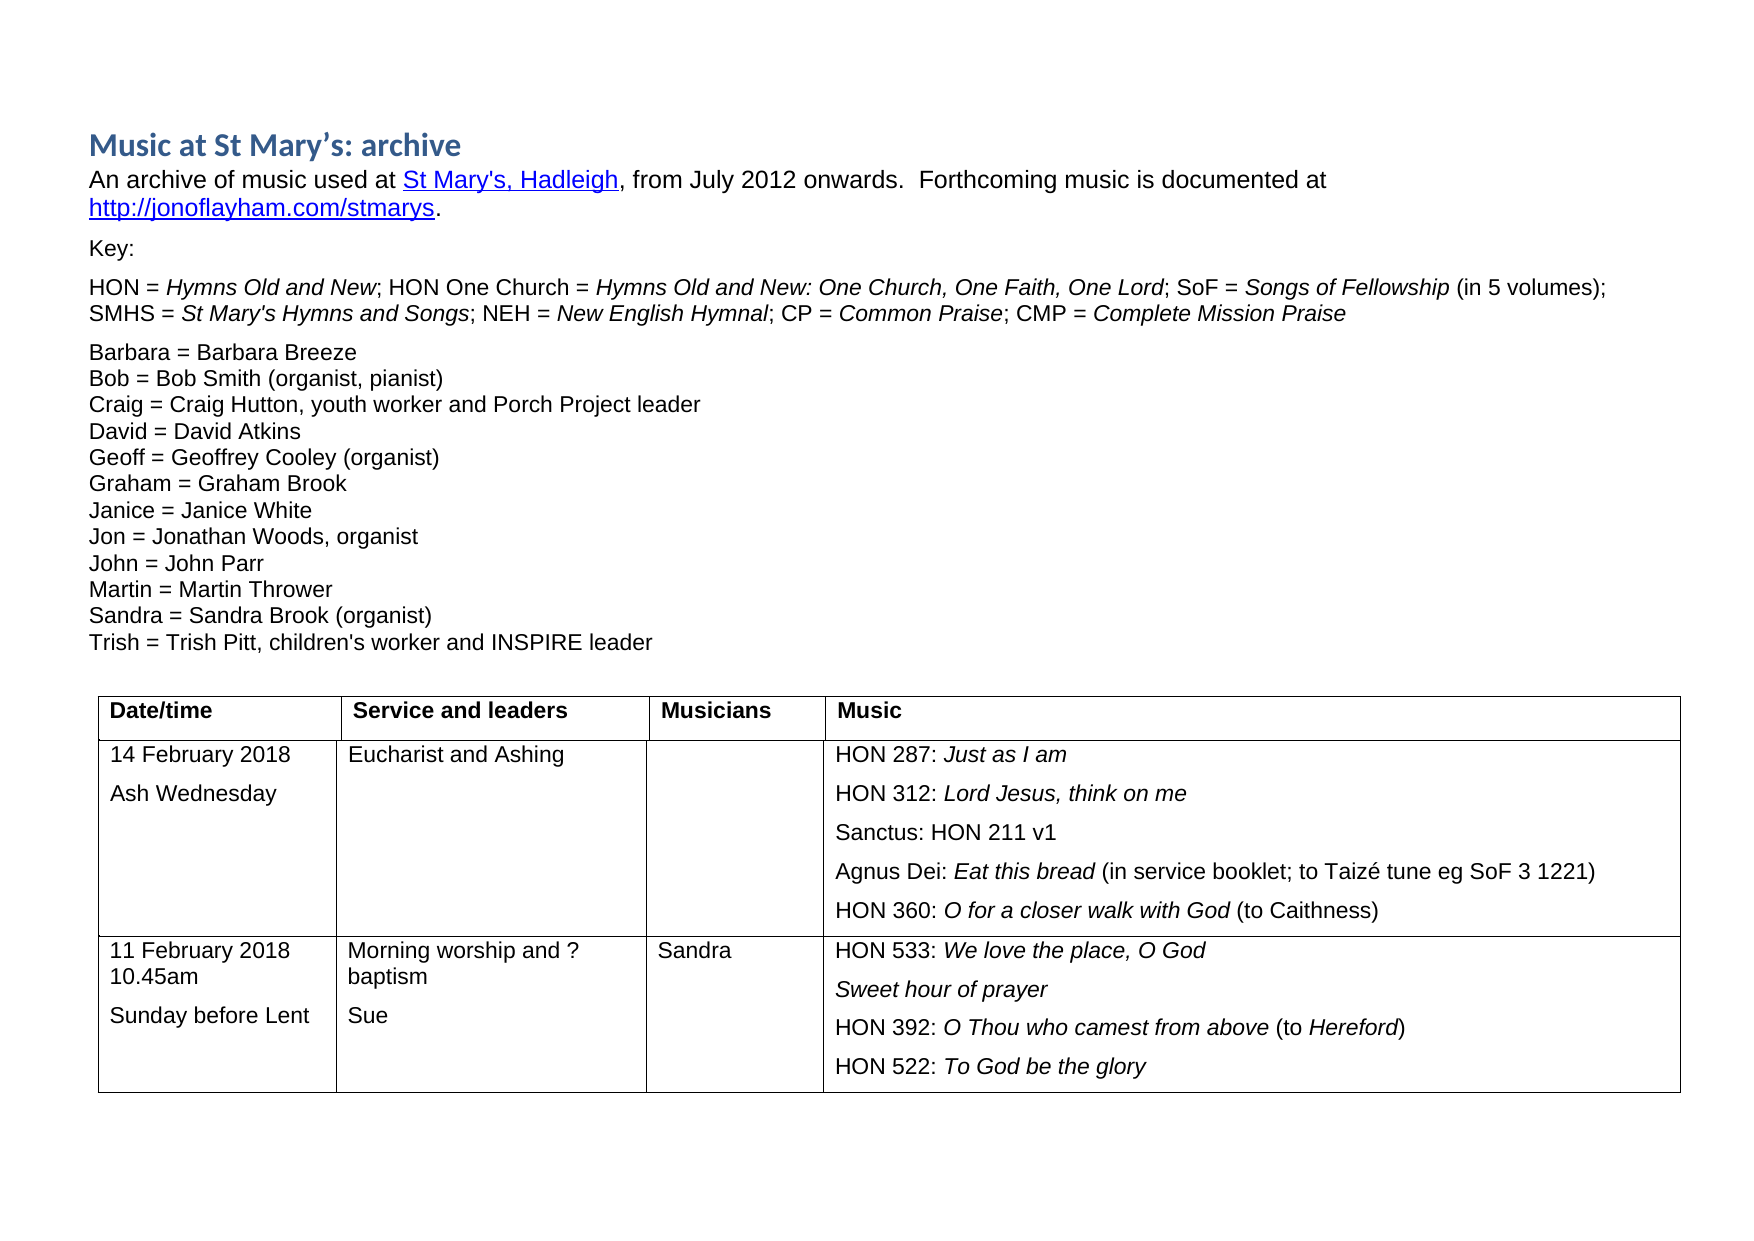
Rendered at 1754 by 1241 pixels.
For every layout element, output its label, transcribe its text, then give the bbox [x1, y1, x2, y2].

text Key: [89, 234, 1668, 261]
table_header Service and leaders [342, 697, 649, 740]
table_cell HON 533: We love the place, O God Sweet hour of prayer HON 392: O Thou who camest from above (to Hereford) HON 522: To God be the glory [824, 937, 1680, 1092]
text An archive of music used at St Mary's, Hadleigh, from July 2012 onwards. Forthcoming music is documented at http://jonoflayham.com/stmarys. [89, 164, 1668, 222]
text HON = Hymns Old and New; HON One Church = Hymns Old and New: One Church, One Faith, One Lord; SoF = Songs of Fellowship (in 5 volumes); SMHS = St Mary's Hymns and Songs; NEH = New English Hymnal; CP = Common Praise; CMP = Complete Mission Praise [89, 273, 1668, 326]
subtitle Music at St Mary’s: archive [89, 124, 1668, 164]
table_header Musicians [650, 697, 825, 740]
table_cell Eucharist and Ashing [337, 741, 646, 936]
table_cell Sandra [647, 937, 823, 1092]
table_cell HON 287: Just as I am HON 312: Lord Jesus, think on me Sanctus: HON 211 v1 Agnus Dei: Eat this bread (in service booklet; to Taizé tune eg SoF 3 1221) HON 360: O for a closer walk with God (to Caithness) [824, 741, 1680, 936]
table_cell Morning worship and ?baptism Sue [337, 937, 646, 1092]
table_header Music [826, 697, 1680, 740]
table_cell 11 February 2018 10.45am Sunday before Lent [99, 937, 336, 1092]
table_cell 14 February 2018 Ash Wednesday [99, 741, 336, 936]
table_cell [647, 741, 823, 936]
text Barbara = Barbara Breeze Bob = Bob Smith (organist, pianist) Craig = Craig Hutton, youth worker and Porch Project leader David = David Atkins Geoff = Geoffrey Cooley (organist) Graham = Graham Brook Janice = Janice White Jon = Jonathan Woods, organist John = John Parr Martin = Martin Thrower Sandra = Sandra Brook (organist) Trish = Trish Pitt, children's worker and INSPIRE leader [89, 339, 1668, 684]
table_header Date/time [99, 697, 341, 740]
